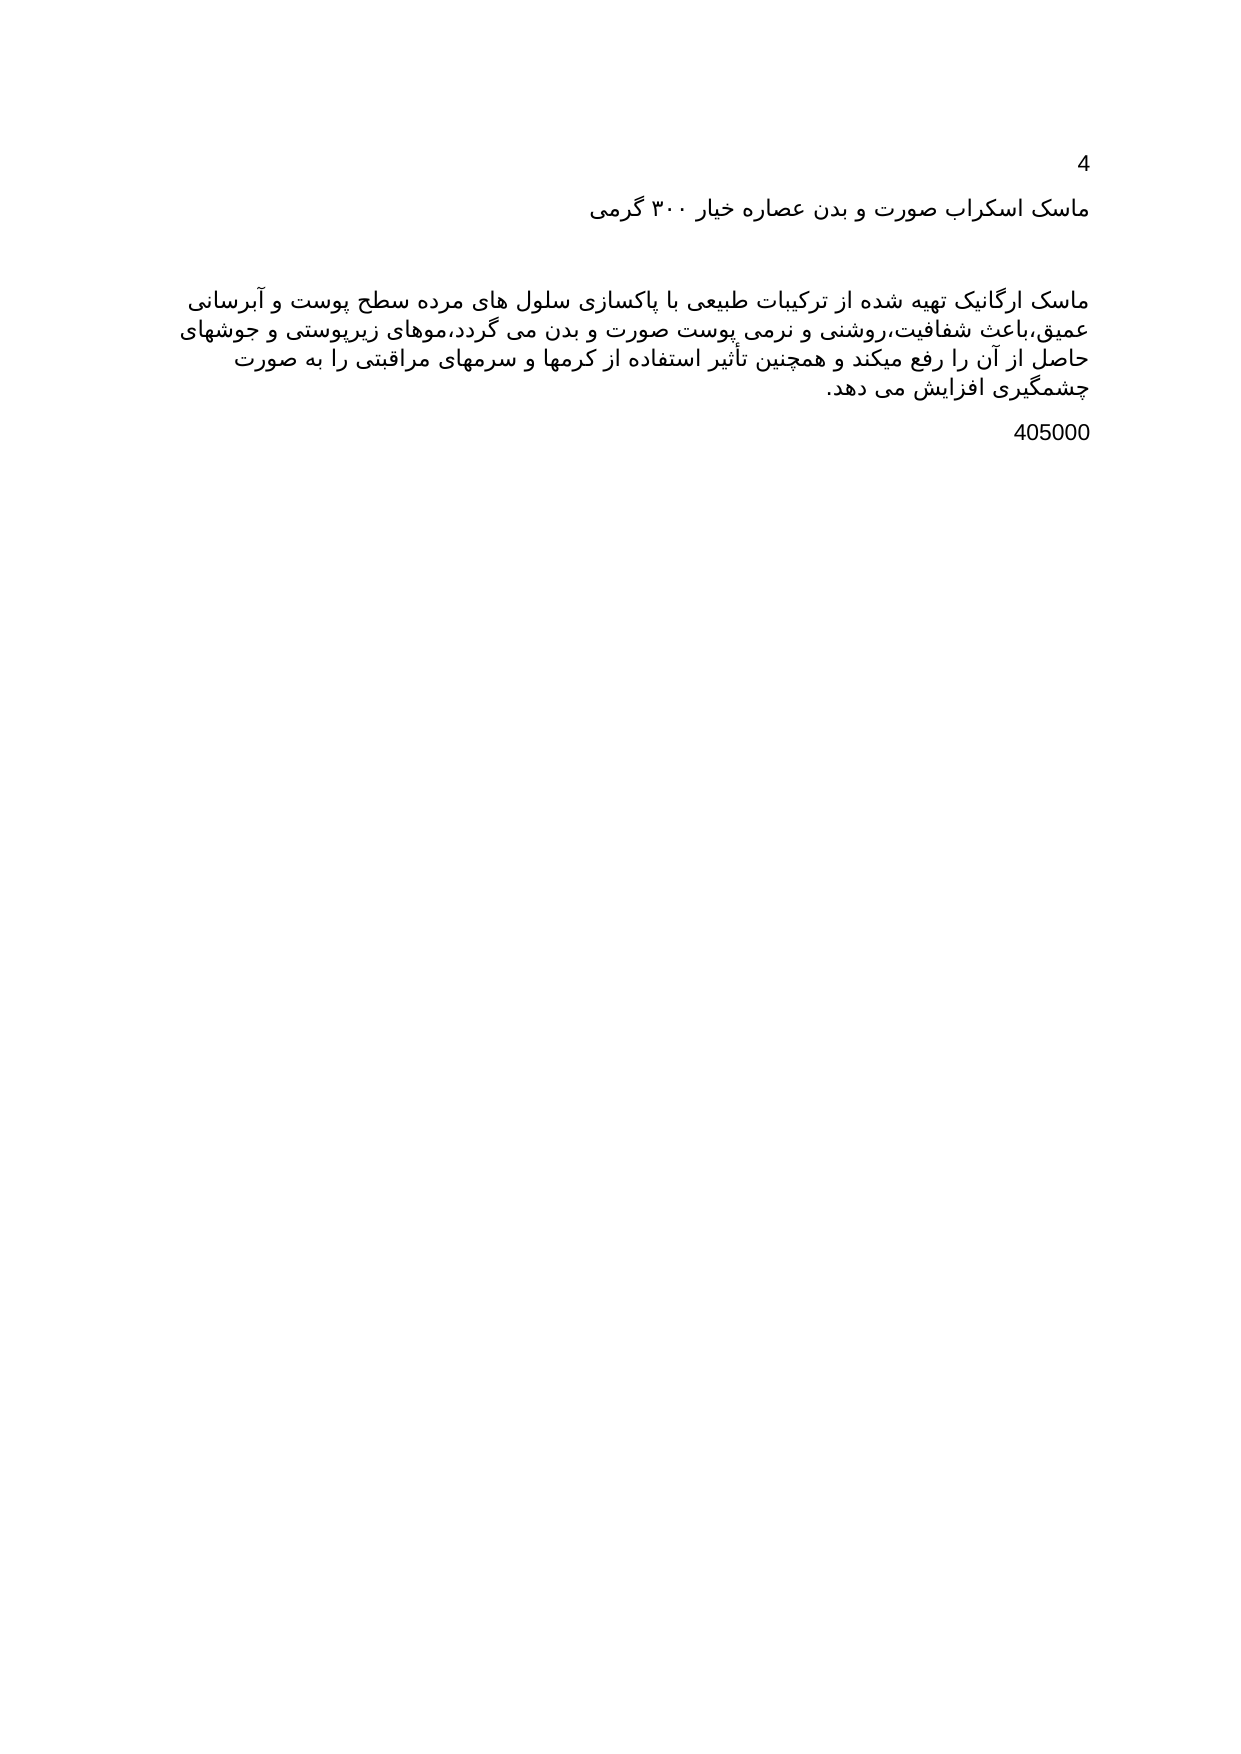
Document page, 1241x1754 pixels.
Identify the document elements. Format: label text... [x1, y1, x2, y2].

text ماسک ارگانیک تهیه شده از ترکیبات طبیعی با پاکسازی سلول های مرده سطح پوست و آبرسانی عمیق،باعث شفافیت،روشنی و نرمی پوست صورت و بدن می گردد،موهای زیرپوستی و جوشهای حاصل از آن را رفع میکند و همچنین تأثیر استفاده از کرمها و سرمهای مراقبتی را به صورت چشمگیری افزایش می دهد. [150, 287, 1090, 400]
text 4 [150, 150, 1090, 176]
text 405000 [150, 419, 1090, 445]
text ماسک اسکراب صورت و بدن عصاره خیار ۳۰۰ گرمی [150, 195, 1090, 222]
